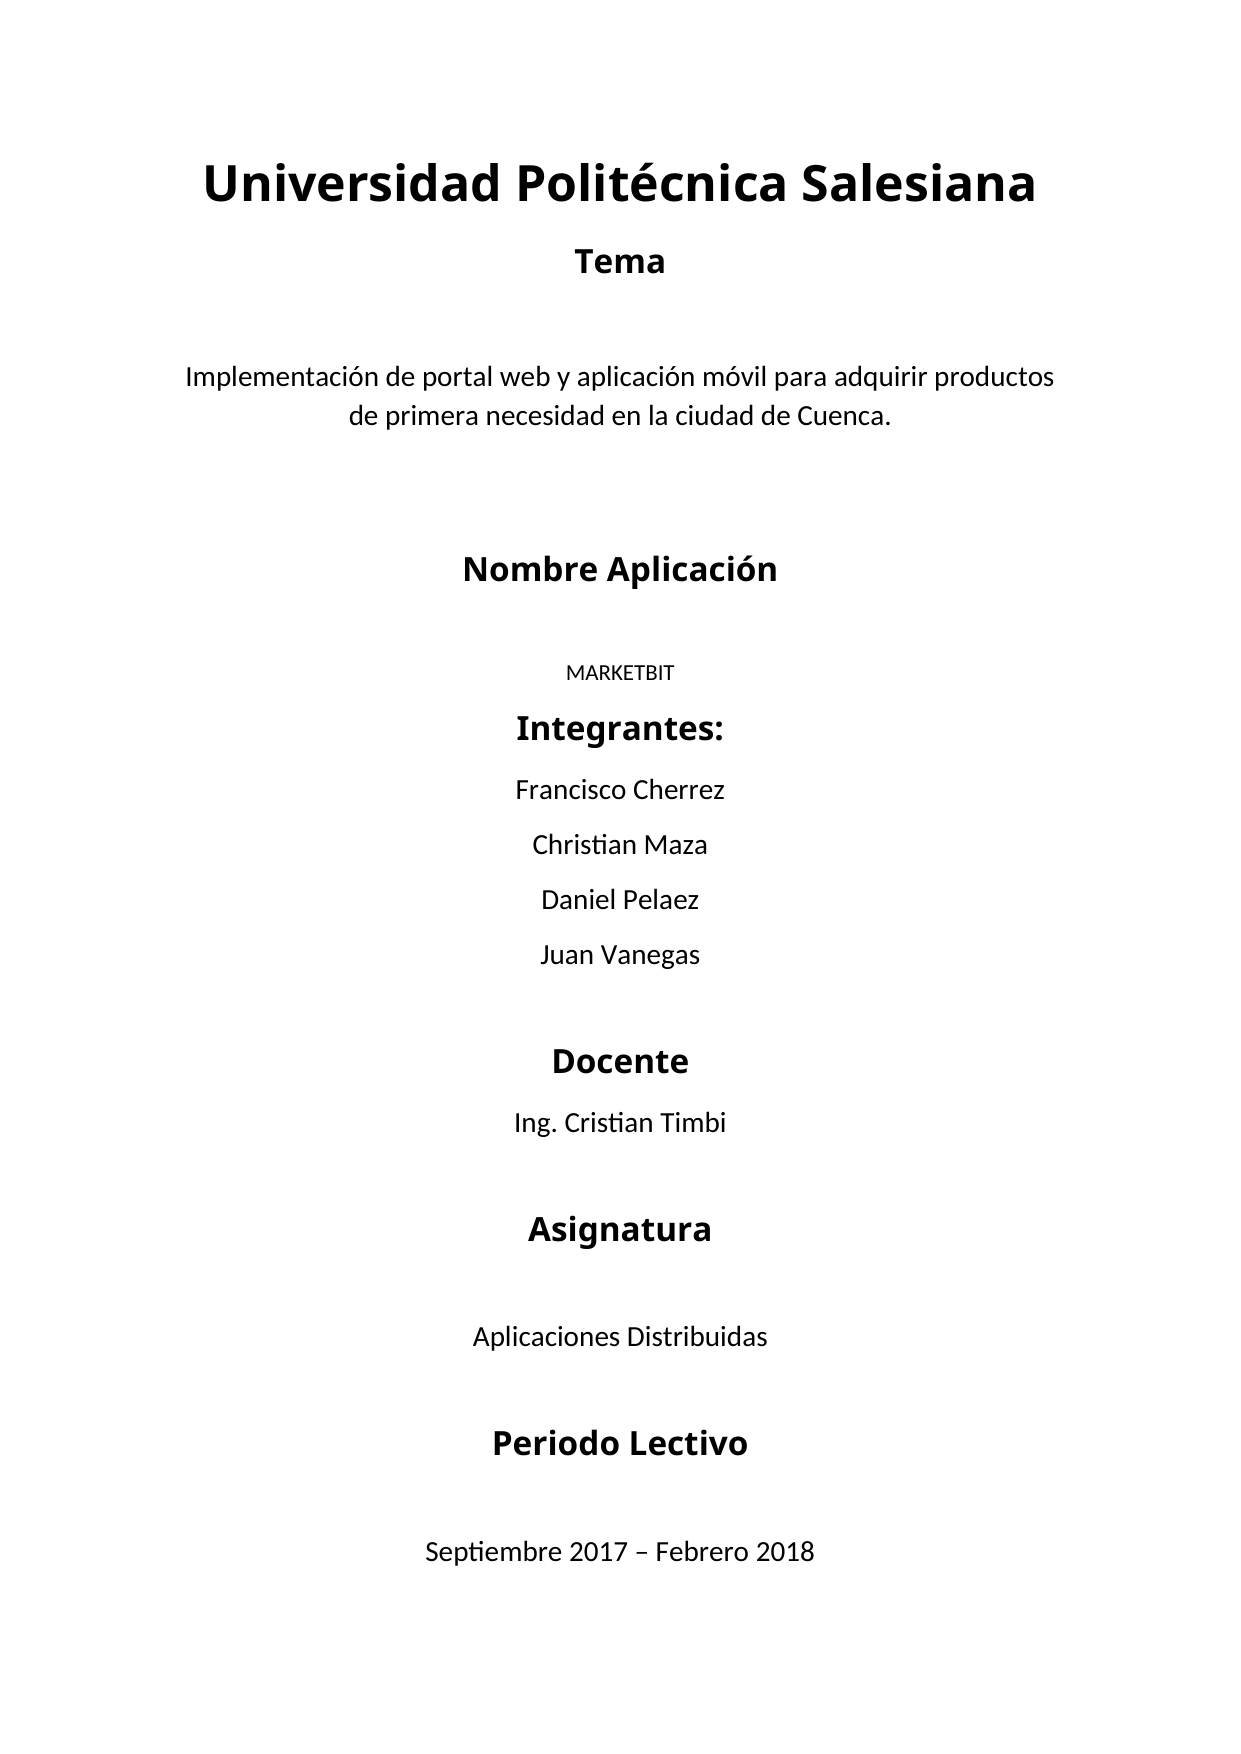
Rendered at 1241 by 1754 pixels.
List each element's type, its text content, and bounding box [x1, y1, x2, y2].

text Tema [177, 238, 1063, 283]
text Nombre Aplicación [177, 546, 1063, 591]
text Ing. Cristian Timbi [177, 1104, 1063, 1139]
text Asignatura [177, 1206, 1063, 1251]
text Universidad Politécnica Salesiana [177, 148, 1063, 216]
text Daniel Pelaez [177, 881, 1063, 917]
text Implementación de portal web y aplicación móvil para adquirir productos de primera necesidad en la ciudad de Cuenca. [177, 358, 1063, 433]
text Juan Vanegas [177, 936, 1063, 972]
text Christian Maza [177, 826, 1063, 862]
text MARKETBIT [177, 658, 1063, 686]
text Docente [177, 1038, 1063, 1083]
text Periodo Lectivo [177, 1420, 1063, 1466]
text Integrantes: [177, 705, 1063, 751]
text Septiembre 2017 – Febrero 2018 [177, 1533, 1063, 1568]
text Francisco Cherrez [177, 771, 1063, 806]
text Aplicaciones Distribuidas [177, 1318, 1063, 1354]
